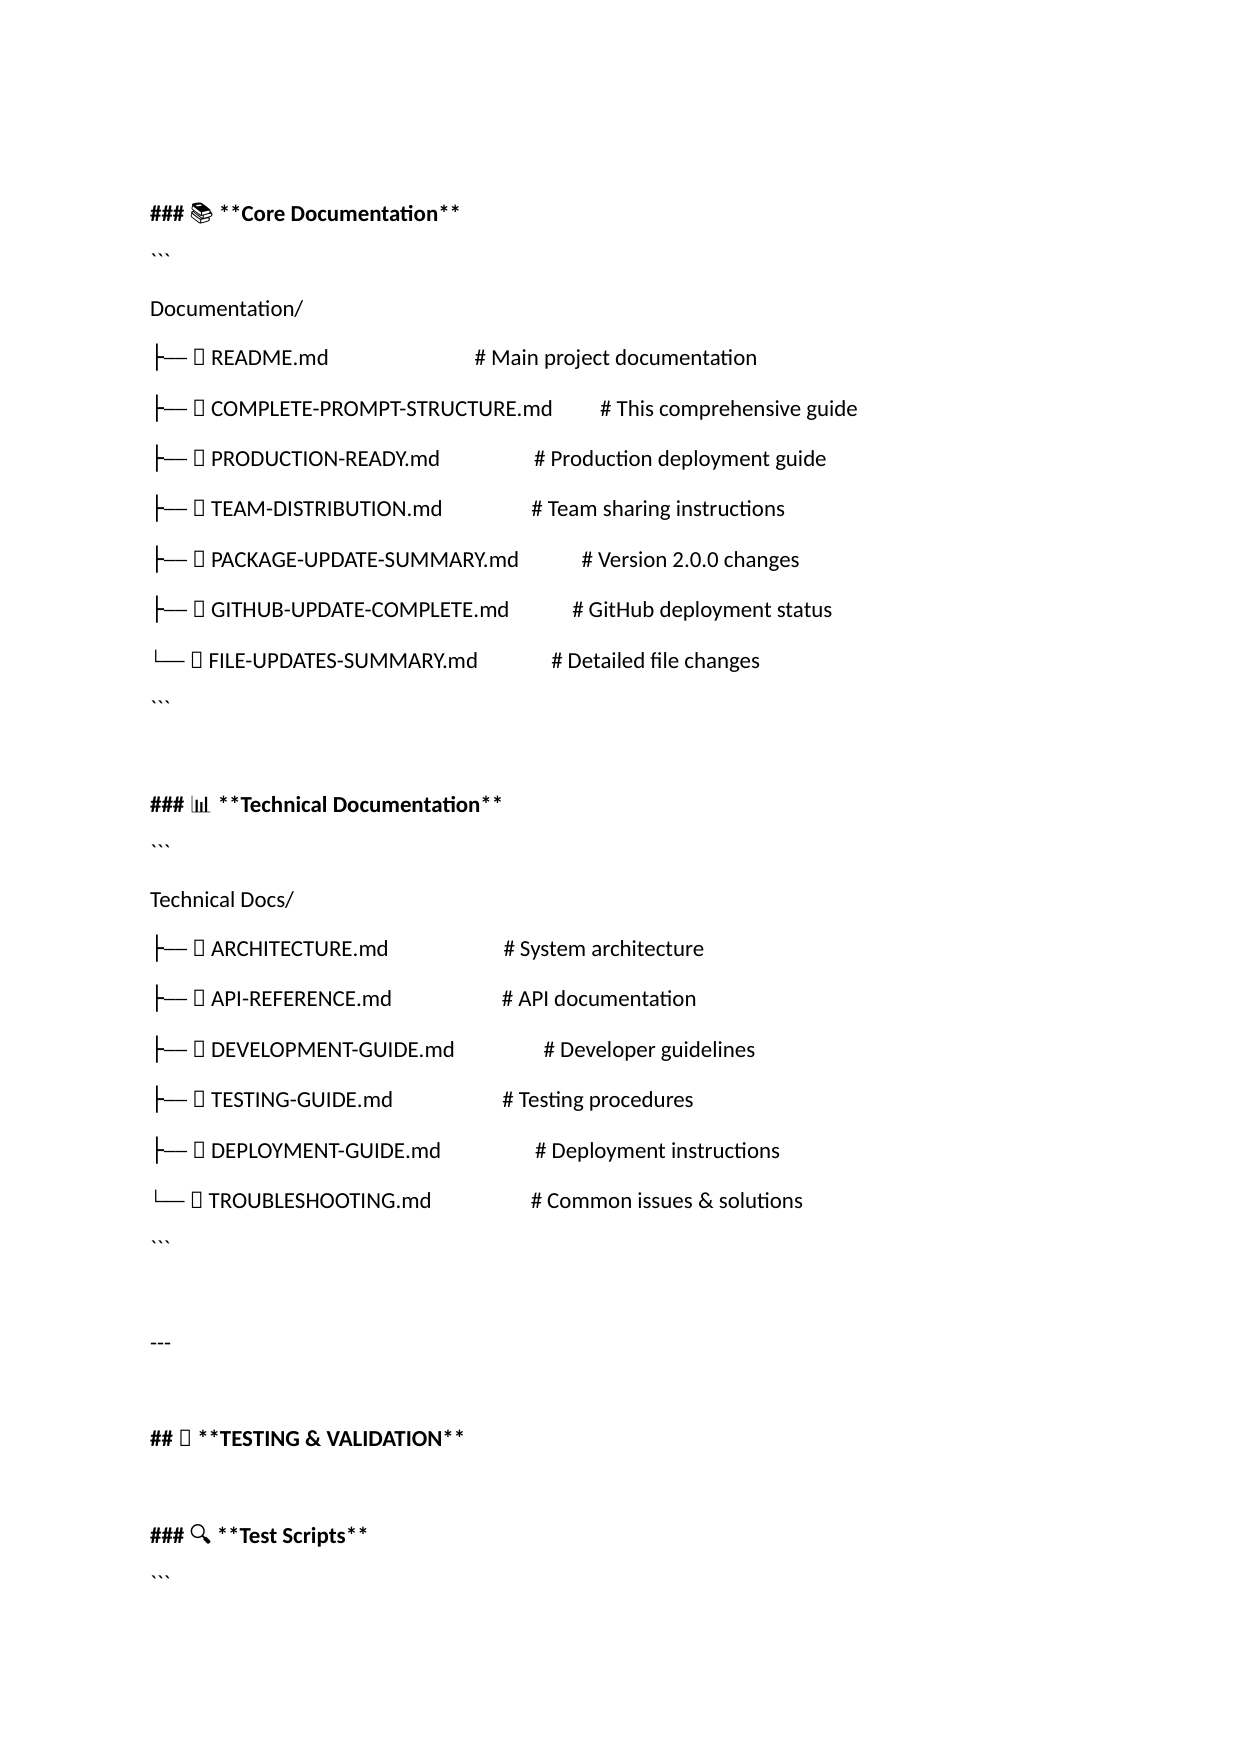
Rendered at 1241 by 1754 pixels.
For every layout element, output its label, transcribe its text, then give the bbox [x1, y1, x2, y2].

text ``` [150, 1569, 1090, 1598]
text ├── 📄 API-REFERENCE.md # API documentation [150, 982, 1090, 1013]
text ├── 📄 ARCHITECTURE.md # System architecture [150, 932, 1090, 963]
text ``` [150, 694, 1090, 722]
text --- [150, 1328, 1090, 1356]
text ### 📚 **Core Documentation** [150, 197, 1090, 228]
text ├── 📄 PACKAGE-UPDATE-SUMMARY.md # Version 2.0.0 changes [150, 543, 1090, 574]
text └── 📄 FILE-UPDATES-SUMMARY.md # Detailed file changes [150, 643, 1090, 675]
text ├── 📄 PRODUCTION-READY.md # Production deployment guide [150, 442, 1090, 473]
text ├── 📄 GITHUB-UPDATE-COMPLETE.md # GitHub deployment status [150, 593, 1090, 624]
text ``` [150, 247, 1090, 275]
text ## 🧪 **TESTING & VALIDATION** [150, 1422, 1090, 1453]
text Documentation/ [150, 294, 1090, 322]
text ├── 📄 README.md # Main project documentation [150, 341, 1090, 372]
text ### 🔍 **Test Scripts** [150, 1519, 1090, 1550]
text ├── 📄 TEAM-DISTRIBUTION.md # Team sharing instructions [150, 492, 1090, 523]
text ├── 📄 DEVELOPMENT-GUIDE.md # Developer guidelines [150, 1033, 1090, 1064]
text └── 📄 TROUBLESHOOTING.md # Common issues & solutions [150, 1184, 1090, 1215]
text ``` [150, 838, 1090, 866]
text ``` [150, 1234, 1090, 1262]
text ├── 📄 DEPLOYMENT-GUIDE.md # Deployment instructions [150, 1133, 1090, 1165]
text ### 📊 **Technical Documentation** [150, 788, 1090, 819]
text Technical Docs/ [150, 885, 1090, 913]
text ├── 📄 COMPLETE-PROMPT-STRUCTURE.md # This comprehensive guide [150, 391, 1090, 423]
text ├── 📄 TESTING-GUIDE.md # Testing procedures [150, 1083, 1090, 1114]
